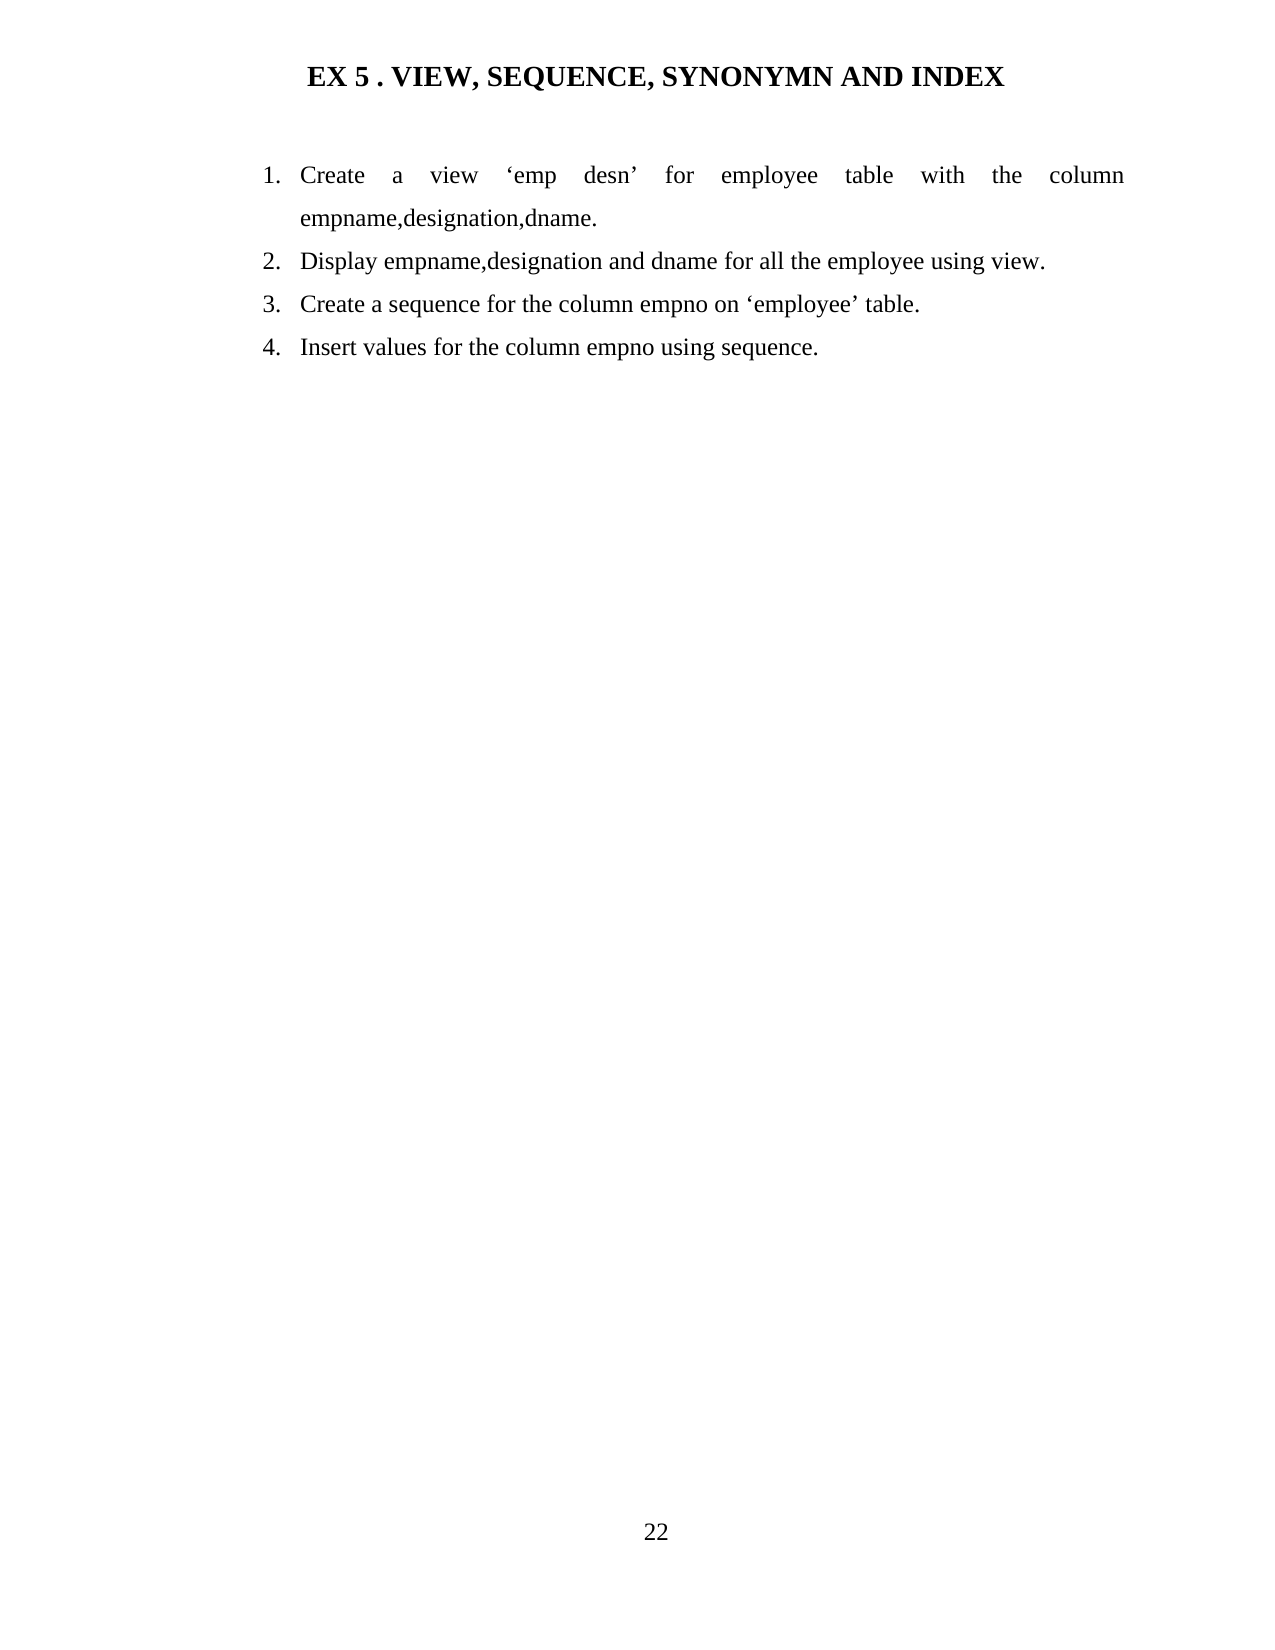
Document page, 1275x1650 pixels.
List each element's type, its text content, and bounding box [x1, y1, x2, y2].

list Display empname,designation and dname for all the employee using view. [262, 246, 1125, 275]
list Insert values for the column empno using sequence. [262, 332, 1125, 361]
list Create a sequence for the column empno on ‘employee’ table. [262, 289, 1125, 318]
list Create a view ‘emp desn’ for employee table with the column empname,designation,dname. [262, 160, 1125, 232]
text EX 5 . VIEW, SEQUENCE, SYNONYMN AND INDEX [187, 59, 1125, 93]
